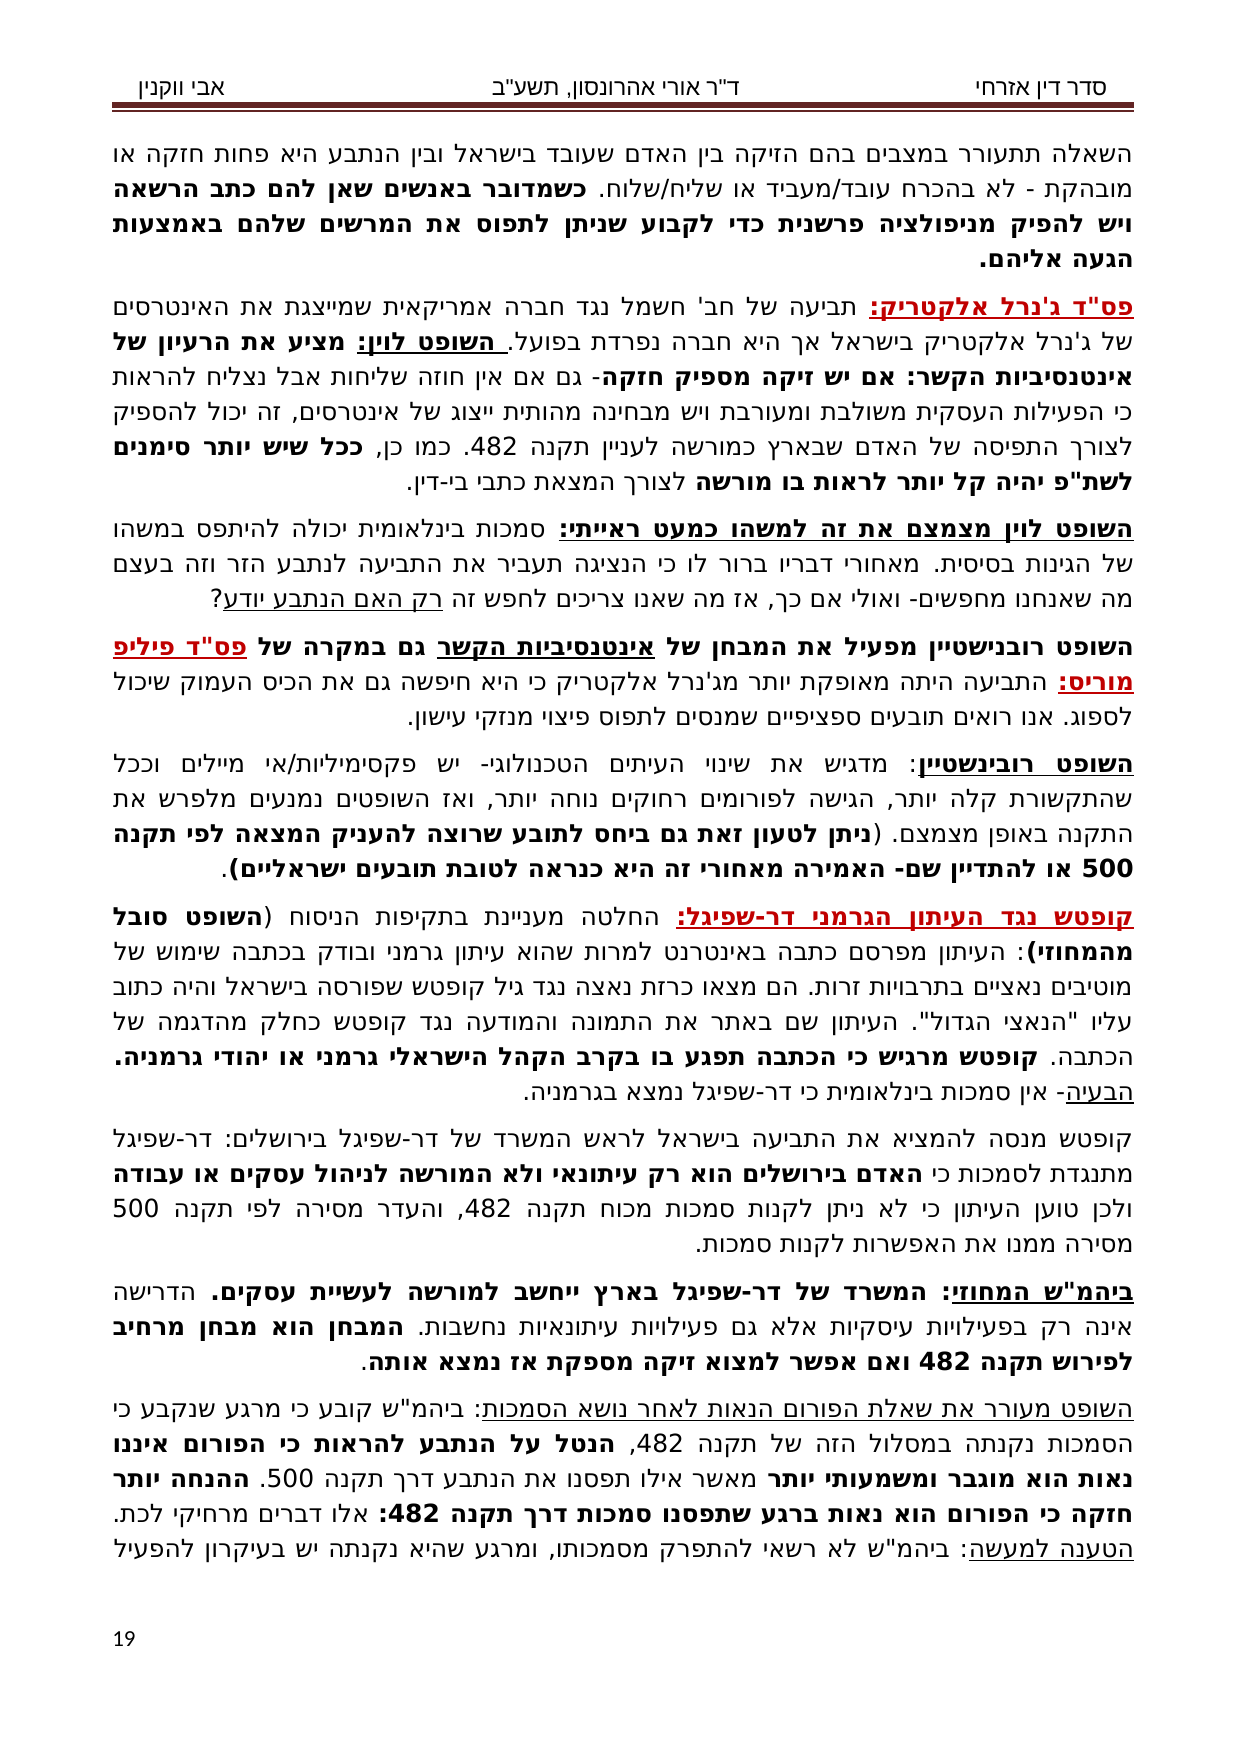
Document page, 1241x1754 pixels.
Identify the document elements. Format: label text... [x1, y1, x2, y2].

text קופטש מנסה להמציא את התביעה בישראל לראש המשרד של דר-שפיגל בירושלים: דר-שפיגל מתנגדת לסמכות כי האדם בירושלים הוא רק עיתונאי ולא המורשה לניהול עסקים או עבודה ולכן טוען העיתון כי לא ניתן לקנות סמכות מכוח תקנה 482, והעדר מסירה לפי תקנה 500 מסירה ממנו את האפשרות לקנות סמכות. [112, 1124, 1134, 1259]
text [112, 1394, 1134, 1564]
text השופט רובנישטיין מפעיל את המבחן של אינטנסיביות הקשר גם במקרה של פס"ד פיליפ מוריס: התביעה היתה מאופקת יותר מג'נרל אלקטריק כי היא חיפשה גם את הכיס העמוק שיכול לספוג. אנו רואים תובעים ספציפיים שמנסים לתפוס פיצוי מנזקי עישון. [112, 632, 1134, 731]
text השופט רובינשטיין: מדגיש את שינוי העיתים הטכנולוגי- יש פקסימיליות/אי מיילים וככל שהתקשורת קלה יותר, הגישה לפורומים רחוקים נוחה יותר, ואז השופטים נמנעים מלפרש את התקנה באופן מצמצם. (ניתן לטעון זאת גם ביחס לתובע שרוצה להעניק המצאה לפי תקנה 500 או להתדיין שם- האמירה מאחורי זה היא כנראה לטובת תובעים ישראליים). [112, 749, 1134, 884]
text ביהמ"ש המחוזי: המשרד של דר-שפיגל בארץ ייחשב למורשה לעשיית עסקים. הדרישה אינה רק בפעילויות עיסקיות אלא גם פעילויות עיתונאיות נחשבות. המבחן הוא מבחן מרחיב לפירוש תקנה 482 ואם אפשר למצוא זיקה מספקת אז נמצא אותה. [112, 1277, 1134, 1376]
text פס"ד ג'נרל אלקטריק: תביעה של חב' חשמל נגד חברה אמריקאית שמייצגת את האינטרסים של ג'נרל אלקטריק בישראל אך היא חברה נפרדת בפועל. השופט לוין: מציע את הרעיון של אינטנסיביות הקשר: אם יש זיקה מספיק חזקה- גם אם אין חוזה שליחות אבל נצליח להראות כי הפעילות העסקית משולבת ומעורבת ויש מבחינה מהותית ייצוג של אינטרסים, זה יכול להספיק לצורך התפיסה של האדם שבארץ כמורשה לעניין תקנה 482. כמו כן, ככל שיש יותר סימנים לשת"פ יהיה קל יותר לראות בו מורשה לצורך המצאת כתבי בי-דין. [112, 292, 1134, 496]
text השאלה תתעורר במצבים בהם הזיקה בין האדם שעובד בישראל ובין הנתבע היא פחות חזקה או מובהקת - לא בהכרח עובד/מעביד או שליח/שלוח. כשמדובר באנשים שאן להם כתב הרשאה ויש להפיק מניפולציה פרשנית כדי לקבוע שניתן לתפוס את המרשים שלהם באמצעות הגעה אליהם. [112, 139, 1134, 274]
text השופט לוין מצמצם את זה למשהו כמעט ראייתי: סמכות בינלאומית יכולה להיתפס במשהו של הגינות בסיסית. מאחורי דבריו ברור לו כי הנציגה תעביר את התביעה לנתבע הזר וזה בעצם מה שאנחנו מחפשים- ואולי אם כך, אז מה שאנו צריכים לחפש זה רק האם הנתבע יודע? [112, 514, 1134, 614]
text קופטש נגד העיתון הגרמני דר-שפיגל: החלטה מעניינת בתקיפות הניסוח (השופט סובל מהמחוזי): העיתון מפרסם כתבה באינטרנט למרות שהוא עיתון גרמני ובודק בכתבה שימוש של מוטיבים נאציים בתרבויות זרות. הם מצאו כרזת נאצה נגד גיל קופטש שפורסה בישראל והיה כתוב עליו "הנאצי הגדול". העיתון שם באתר את התמונה והמודעה נגד קופטש כחלק מהדגמה של הכתבה. קופטש מרגיש כי הכתבה תפגע בו בקרב הקהל הישראלי גרמני או יהודי גרמניה. הבעיה- אין סמכות בינלאומית כי דר-שפיגל נמצא בגרמניה. [112, 902, 1134, 1106]
